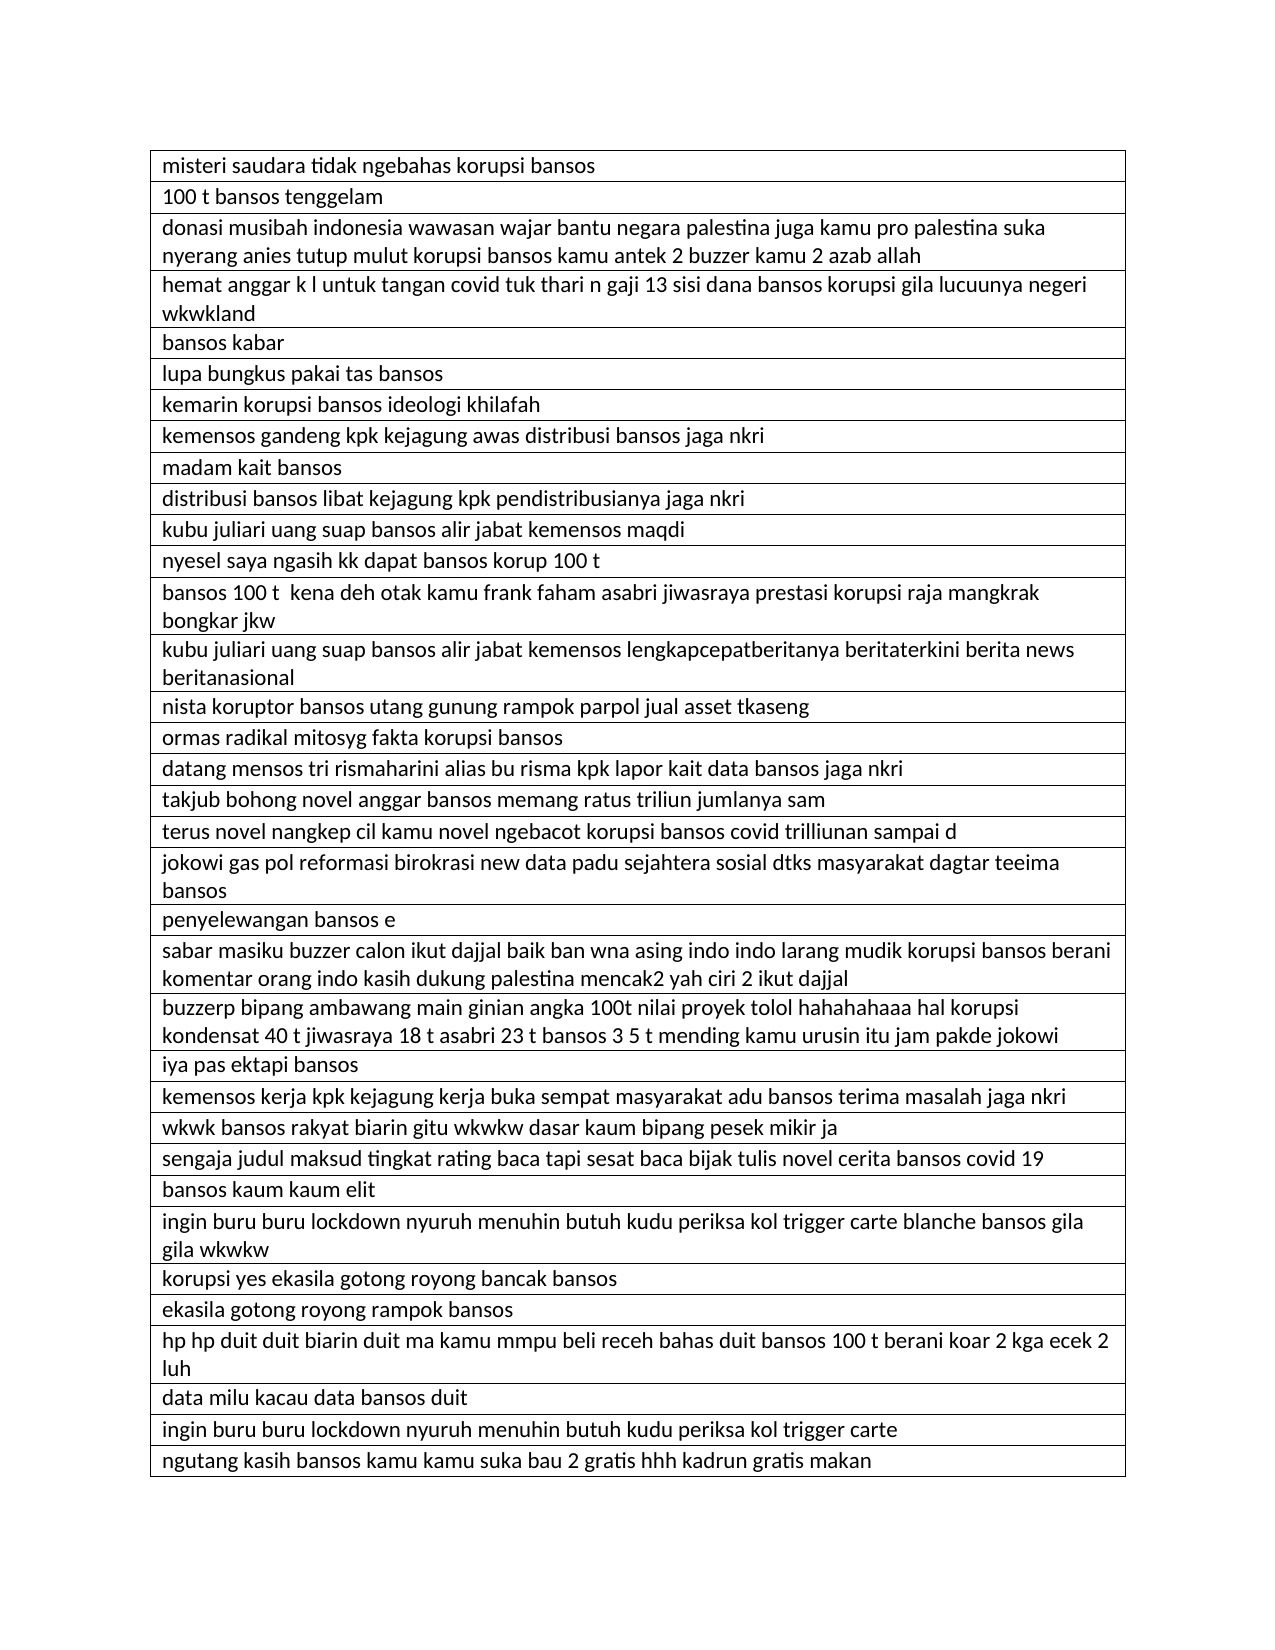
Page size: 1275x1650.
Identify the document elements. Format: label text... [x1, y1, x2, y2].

table_cell ingin buru buru lockdown nyuruh menuhin butuh kudu periksa kol trigger carte blanche bansos gila gila wkwkw [151, 1207, 1125, 1263]
table_cell distribusi bansos libat kejagung kpk pendistribusianya jaga nkri [151, 484, 1125, 514]
table_cell hemat anggar k l untuk tangan covid tuk thari n gaji 13 sisi dana bansos korupsi gila lucuunya negeri wkwkland [151, 271, 1125, 327]
table_cell ingin buru buru lockdown nyuruh menuhin butuh kudu periksa kol trigger carte [151, 1415, 1125, 1445]
table_cell misteri saudara tidak ngebahas korupsi bansos [151, 151, 1125, 181]
table_cell lupa bungkus pakai tas bansos [151, 359, 1125, 389]
table_cell nista koruptor bansos utang gunung rampok parpol jual asset tkaseng [151, 692, 1125, 722]
table_cell kemensos kerja kpk kejagung kerja buka sempat masyarakat adu bansos terima masalah jaga nkri [151, 1082, 1125, 1112]
table_cell data milu kacau data bansos duit [151, 1384, 1125, 1414]
table_cell ormas radikal mitosyg fakta korupsi bansos [151, 723, 1125, 753]
table_cell penyelewangan bansos e [151, 905, 1125, 935]
table_cell donasi musibah indonesia wawasan wajar bantu negara palestina juga kamu pro palestina suka nyerang anies tutup mulut korupsi bansos kamu antek 2 buzzer kamu 2 azab allah [151, 214, 1125, 269]
table_cell bansos kabar [151, 328, 1125, 358]
table_cell kemarin korupsi bansos ideologi khilafah [151, 390, 1125, 420]
table_cell madam kait bansos [151, 453, 1125, 483]
table_cell 100 t bansos tenggelam [151, 182, 1125, 212]
table_cell terus novel nangkep cil kamu novel ngebacot korupsi bansos covid trilliunan sampai d [151, 817, 1125, 847]
table_cell sengaja judul maksud tingkat rating baca tapi sesat baca bijak tulis novel cerita bansos covid 19 [151, 1144, 1125, 1174]
table_cell kubu juliari uang suap bansos alir jabat kemensos lengkapcepatberitanya beritaterkini berita news beritanasional [151, 635, 1125, 691]
table_cell wkwk bansos rakyat biarin gitu wkwkw dasar kaum bipang pesek mikir ja [151, 1113, 1125, 1143]
table_cell datang mensos tri rismaharini alias bu risma kpk lapor kait data bansos jaga nkri [151, 754, 1125, 784]
table_cell hp hp duit duit biarin duit ma kamu mmpu beli receh bahas duit bansos 100 t berani koar 2 kga ecek 2 luh [151, 1326, 1125, 1382]
table_cell takjub bohong novel anggar bansos memang ratus triliun jumlanya sam [151, 786, 1125, 816]
table_cell buzzerp bipang ambawang main ginian angka 100t nilai proyek tolol hahahahaaa hal korupsi kondensat 40 t jiwasraya 18 t asabri 23 t bansos 3 5 t mending kamu urusin itu jam pakde jokowi [151, 994, 1125, 1049]
table_cell bansos 100 t kena deh otak kamu frank faham asabri jiwasraya prestasi korupsi raja mangkrak bongkar jkw [151, 578, 1125, 634]
table_cell nyesel saya ngasih kk dapat bansos korup 100 t [151, 546, 1125, 577]
table_cell ngutang kasih bansos kamu kamu suka bau 2 gratis hhh kadrun gratis makan [151, 1446, 1125, 1476]
table_cell jokowi gas pol reformasi birokrasi new data padu sejahtera sosial dtks masyarakat dagtar teeima bansos [151, 848, 1125, 904]
table_cell kubu juliari uang suap bansos alir jabat kemensos maqdi [151, 515, 1125, 545]
table_cell sabar masiku buzzer calon ikut dajjal baik ban wna asing indo indo larang mudik korupsi bansos berani komentar orang indo kasih dukung palestina mencak2 yah ciri 2 ikut dajjal [151, 936, 1125, 992]
table_cell ekasila gotong royong rampok bansos [151, 1295, 1125, 1325]
table_cell iya pas ektapi bansos [151, 1051, 1125, 1081]
table_cell kemensos gandeng kpk kejagung awas distribusi bansos jaga nkri [151, 421, 1125, 452]
table_cell bansos kaum kaum elit [151, 1176, 1125, 1206]
table_cell korupsi yes ekasila gotong royong bancak bansos [151, 1264, 1125, 1294]
